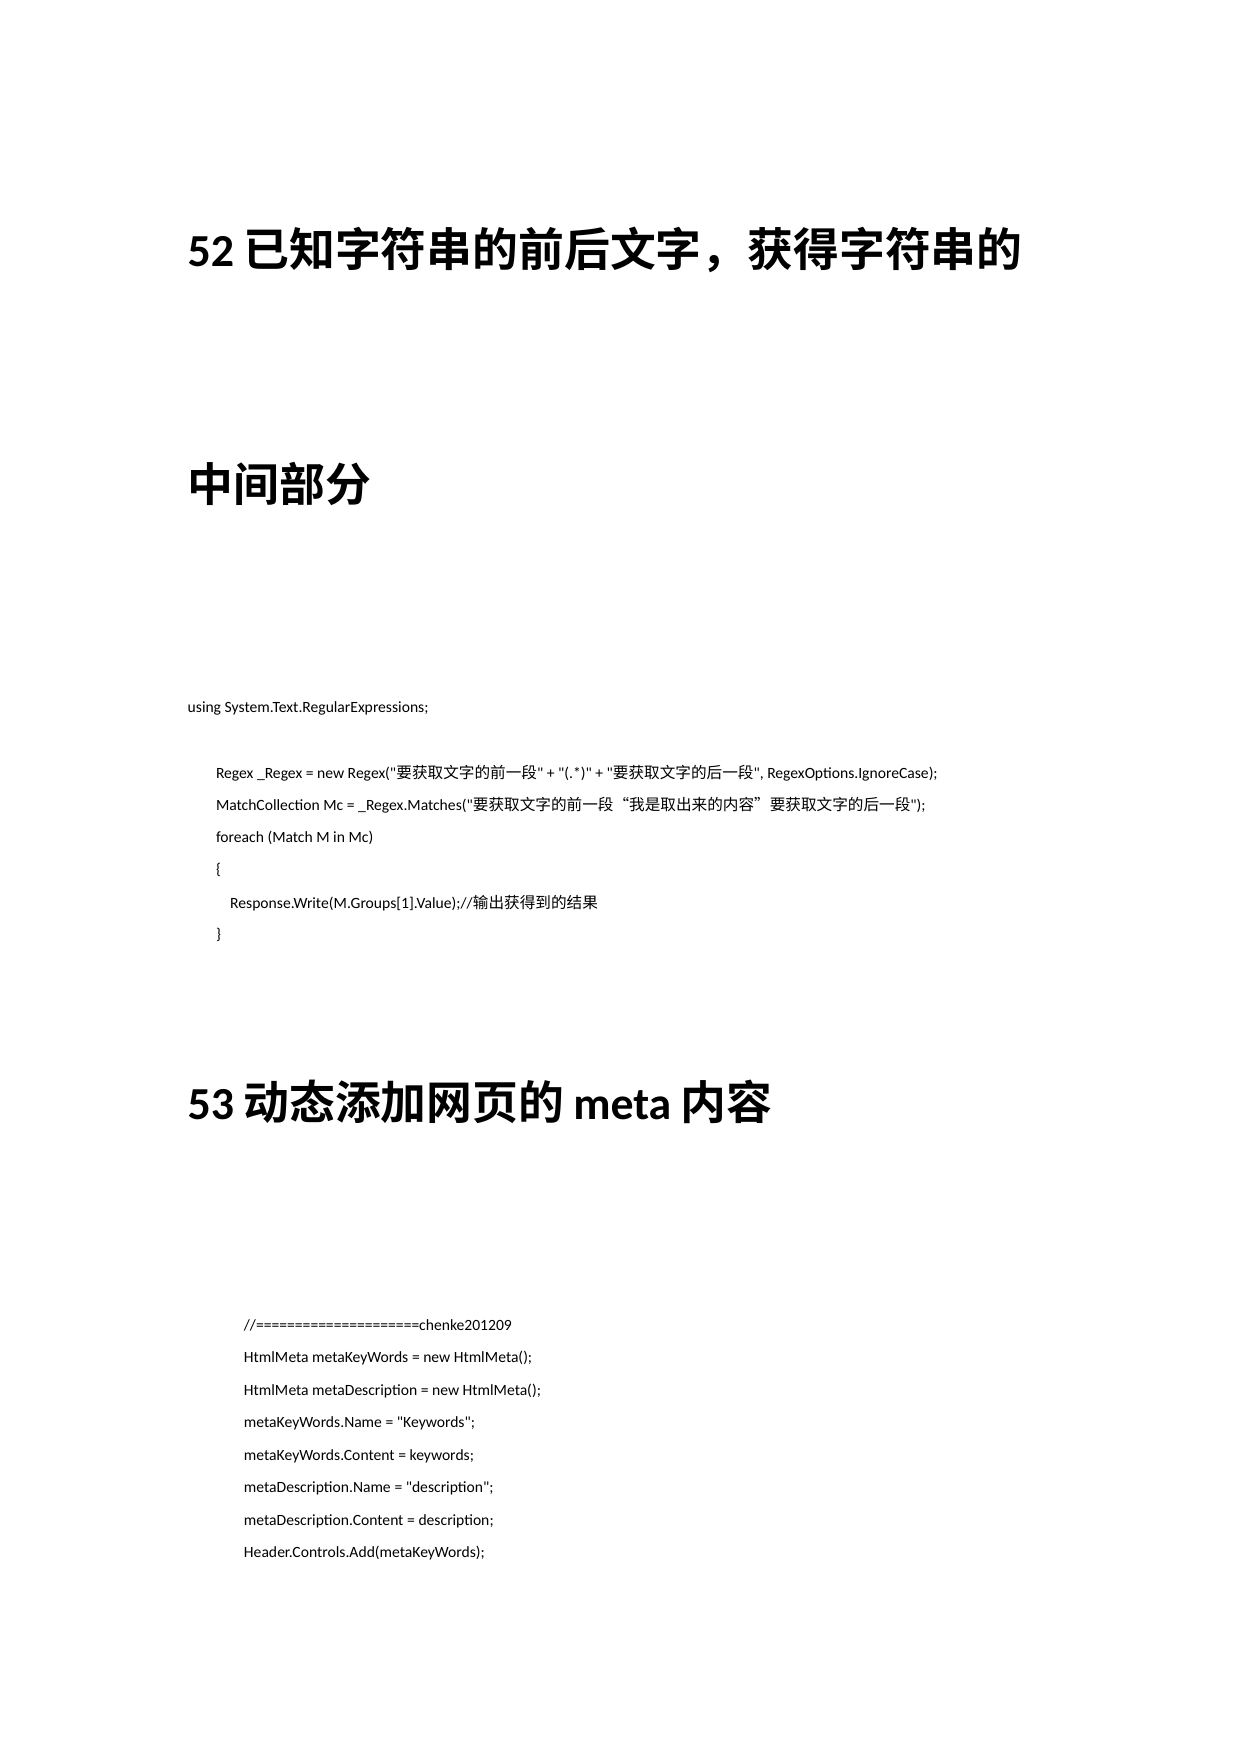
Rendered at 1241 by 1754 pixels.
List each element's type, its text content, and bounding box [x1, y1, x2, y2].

text //=====================chenke201209 [187, 1308, 1053, 1341]
text metaKeyWords.Name = "Keywords"; [187, 1406, 1053, 1438]
subtitle 52已知字符串的前后文字，获得字符串的中间部分 [187, 197, 1053, 530]
text HtmlMeta metaKeyWords = new HtmlMeta(); [187, 1341, 1053, 1373]
text using System.Text.RegularExpressions; [187, 690, 1053, 723]
text metaDescription.Content = description; [187, 1503, 1053, 1536]
text metaKeyWords.Content = keywords; [187, 1438, 1053, 1471]
text HtmlMeta metaDescription = new HtmlMeta(); [187, 1373, 1053, 1406]
text metaDescription.Name = "description"; [187, 1471, 1053, 1503]
text Regex _Regex = new Regex("要获取文字的前一段" + "(.*)" + "要获取文字的后一段", RegexOptions.IgnoreCase); MatchCollection Mc = _Regex.Matches("要获取文字的前一段“我是取出来的内容”要获取文字的后一段"); foreach (Match M in Mc) { Response.Write(M.Groups[1].Value);//输出获得到的结果 } [187, 723, 1053, 950]
subtitle 53动态添加网页的meta内容 [187, 1051, 1053, 1148]
text Header.Controls.Add(metaKeyWords); [187, 1536, 1053, 1568]
